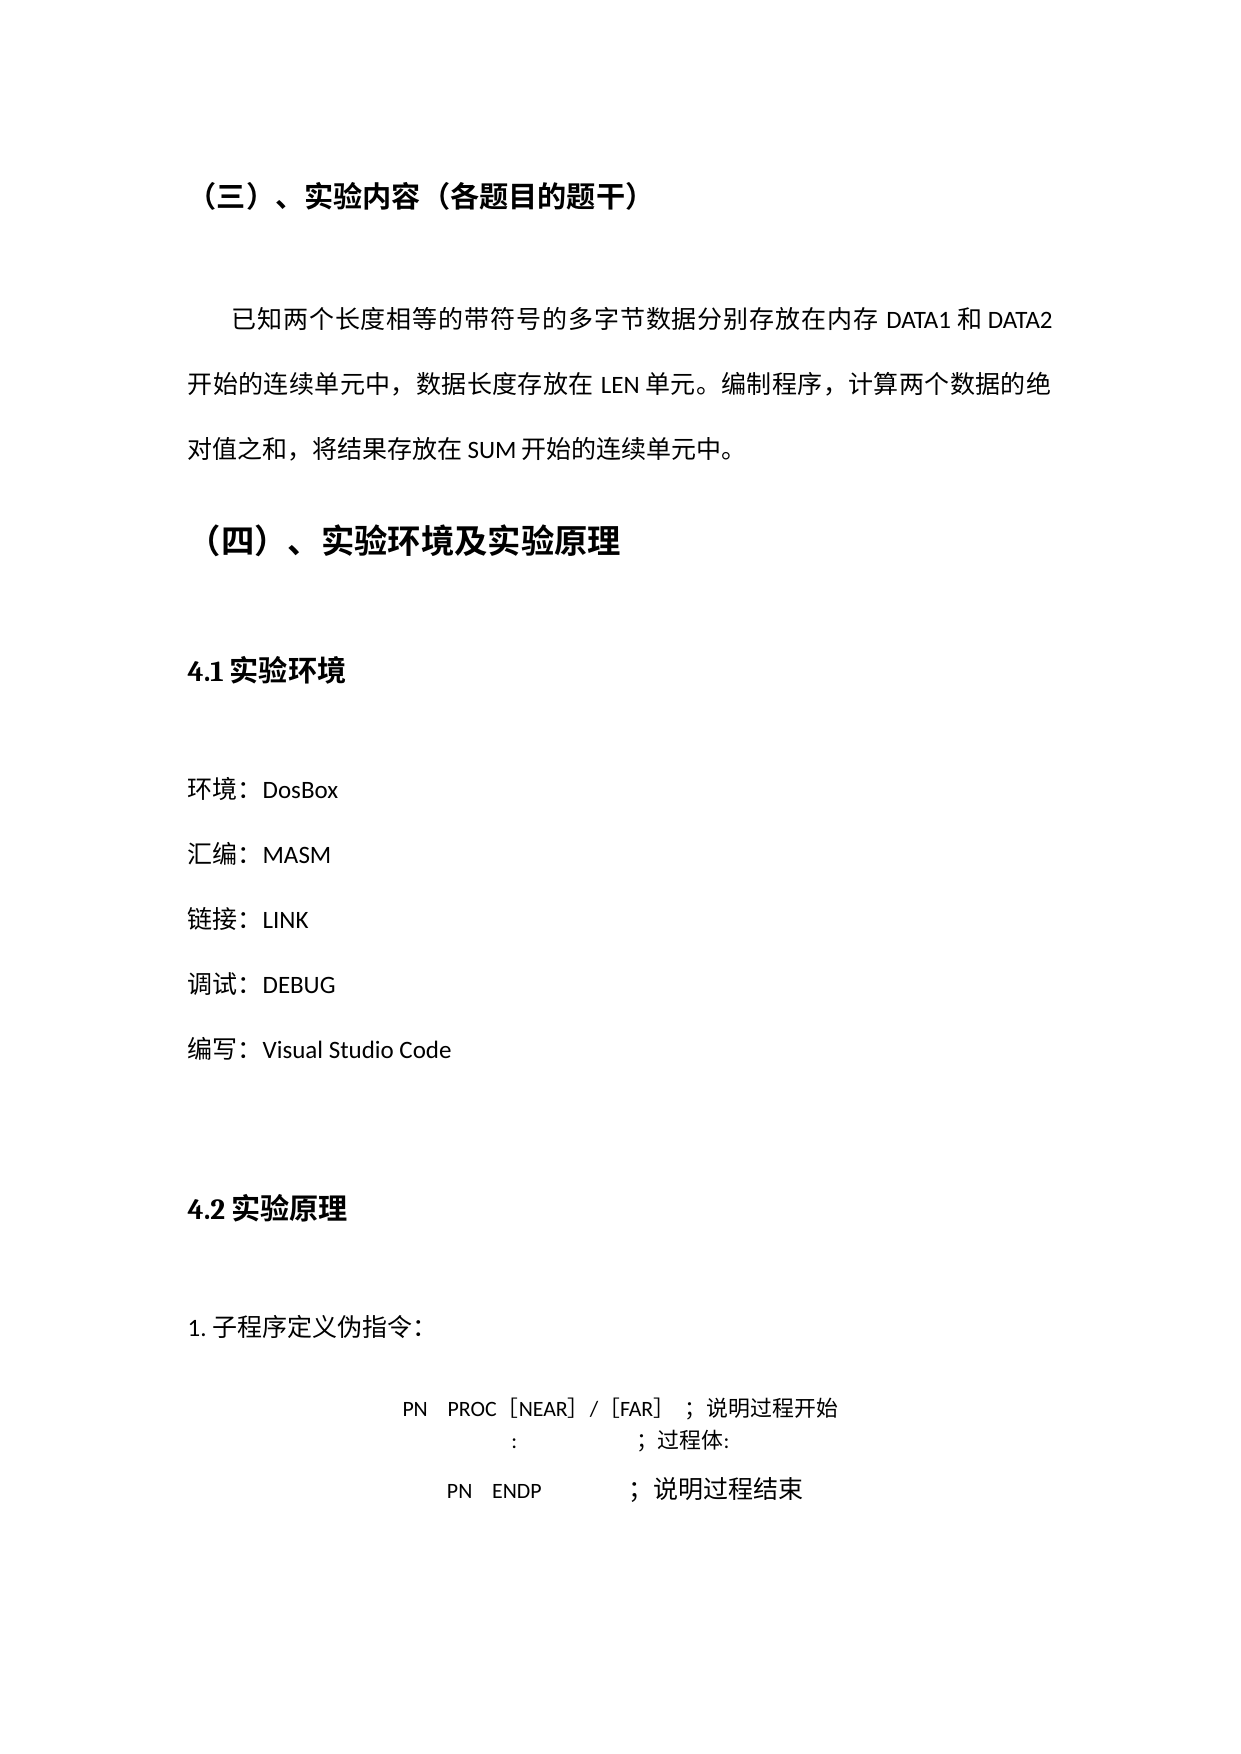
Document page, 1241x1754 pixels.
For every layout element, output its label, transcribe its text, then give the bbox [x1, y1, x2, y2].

subtitle 4.2实验原理 [187, 1174, 1053, 1239]
text PN PROC［NEAR］/［FAR］ ；说明过程开始 [187, 1391, 1053, 1423]
text PN ENDP ；说明过程结束 [187, 1456, 1053, 1521]
text 编写：Visual Studio Code [187, 1015, 1053, 1080]
subtitle 4.1实验环境 [187, 636, 1053, 701]
text 环境：DosBox [187, 755, 1053, 820]
text 链接：LINK [187, 885, 1053, 950]
text 1. 子程序定义伪指令： [187, 1293, 1053, 1358]
text 调试：DEBUG [187, 950, 1053, 1015]
subtitle （四）、实验环境及实验原理 [187, 507, 1053, 572]
text : ；过程体: [187, 1423, 1053, 1456]
text 已知两个长度相等的带符号的多字节数据分别存放在内存DATA1和DATA2开始的连续单元中，数据长度存放在LEN单元。编制程序，计算两个数据的绝对值之和，将结果存放在SUM开始的连续单元中。 [187, 285, 1053, 480]
subtitle （三）、实验内容（各题目的题干） [187, 162, 1053, 227]
text 汇编：MASM [187, 820, 1053, 885]
